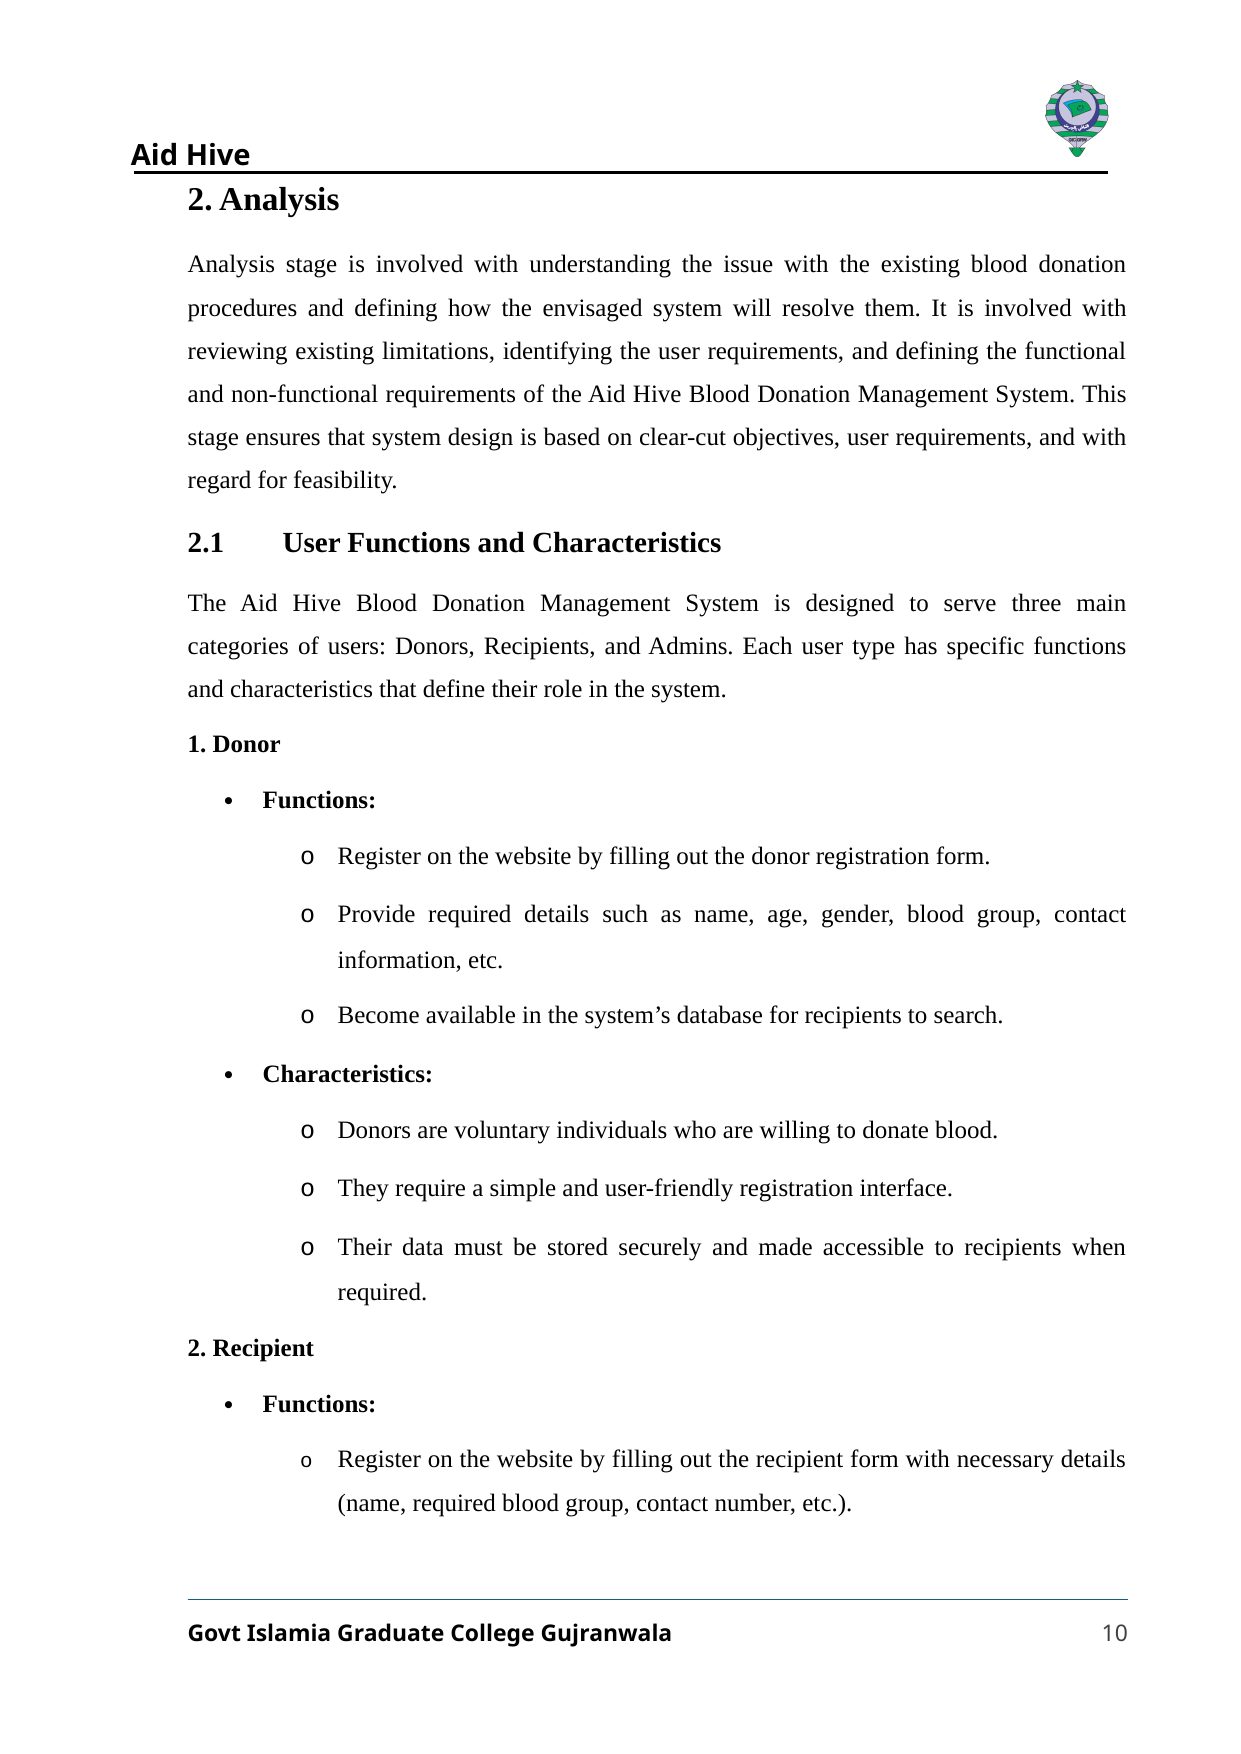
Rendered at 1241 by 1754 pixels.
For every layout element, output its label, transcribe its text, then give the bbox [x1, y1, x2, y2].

text 1. Donor [187, 729, 1128, 758]
list They require a simple and user-friendly registration interface. [300, 1173, 1128, 1204]
text 2. Recipient [187, 1333, 1128, 1362]
list Functions: [225, 1389, 1128, 1417]
list Register on the website by filling out the donor registration form. [300, 841, 1128, 872]
text Analysis stage is involved with understanding the issue with the existing blood donation procedures and defining how the envisaged system will resolve them. It is involved with reviewing existing limitations, identifying the user requirements, and defining the functional and non-functional requirements of the Aid Hive Blood Donation Management System. This stage ensures that system design is based on clear-cut objectives, user requirements, and with regard for feasibility. [187, 249, 1128, 494]
list Donors are voluntary individuals who are willing to donate blood. [300, 1115, 1128, 1146]
subtitle 2. Analysis [187, 179, 1128, 218]
picture [1045, 79, 1109, 157]
list Functions: [225, 785, 1128, 814]
list Provide required details such as name, age, gender, blood group, contact information, etc. [300, 899, 1128, 973]
text The Aid Hive Blood Donation Management System is designed to serve three main categories of users: Donors, Recipients, and Admins. Each user type has specific functions and characteristics that define their role in the system. [187, 588, 1128, 703]
list Their data must be stored securely and made accessible to recipients when required. [300, 1232, 1128, 1306]
list Become available in the system’s database for recipients to search. [300, 1000, 1128, 1031]
list Register on the website by filling out the recipient form with necessary details (name, required blood group, contact number, etc.). [300, 1444, 1128, 1517]
list Characteristics: [225, 1059, 1128, 1088]
subtitle 2.1 User Functions and Characteristics [187, 525, 1128, 558]
